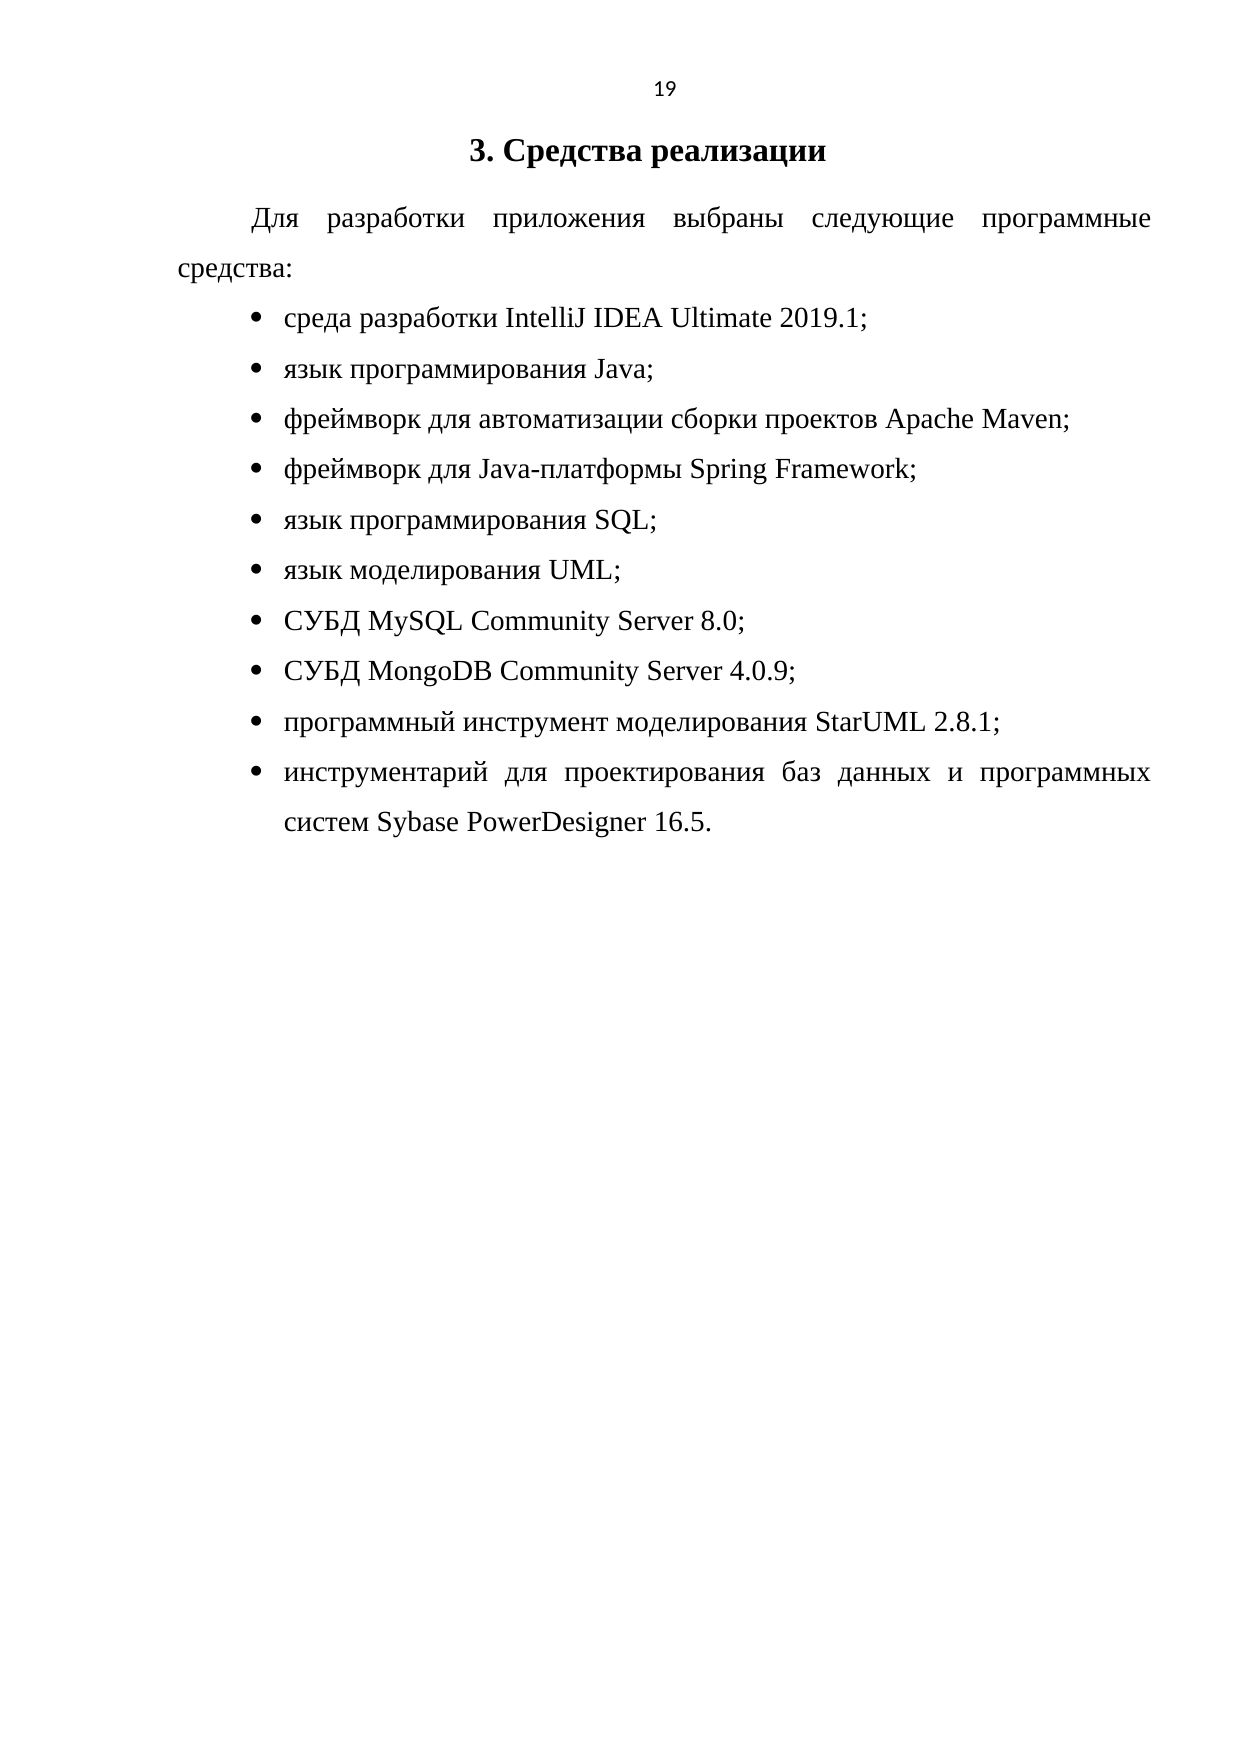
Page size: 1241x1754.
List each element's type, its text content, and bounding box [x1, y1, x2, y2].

list язык программирования Java; [251, 351, 1152, 384]
text Для разработки приложения выбраны следующие программные средства: [177, 200, 1152, 284]
list программный инструмент моделирования StarUML 2.8.1; [251, 704, 1152, 737]
list СУБД MongoDB Community Server 4.0.9; [251, 653, 1152, 687]
list фреймворк для Java-платформы Spring Framework; [251, 452, 1152, 485]
list язык программирования SQL; [251, 502, 1152, 536]
list СУБД MySQL Community Server 8.0; [251, 603, 1152, 637]
list инструментарий для проектирования баз данных и программных систем Sybase PowerDesigner 16.5. [251, 754, 1152, 838]
list Средства реализации [177, 130, 1152, 168]
list среда разработки IntelliJ IDEA Ultimate 2019.1; [251, 300, 1152, 334]
list язык моделирования UML; [251, 552, 1152, 586]
list фреймворк для автоматизации сборки проектов Apache Maven; [251, 401, 1152, 435]
